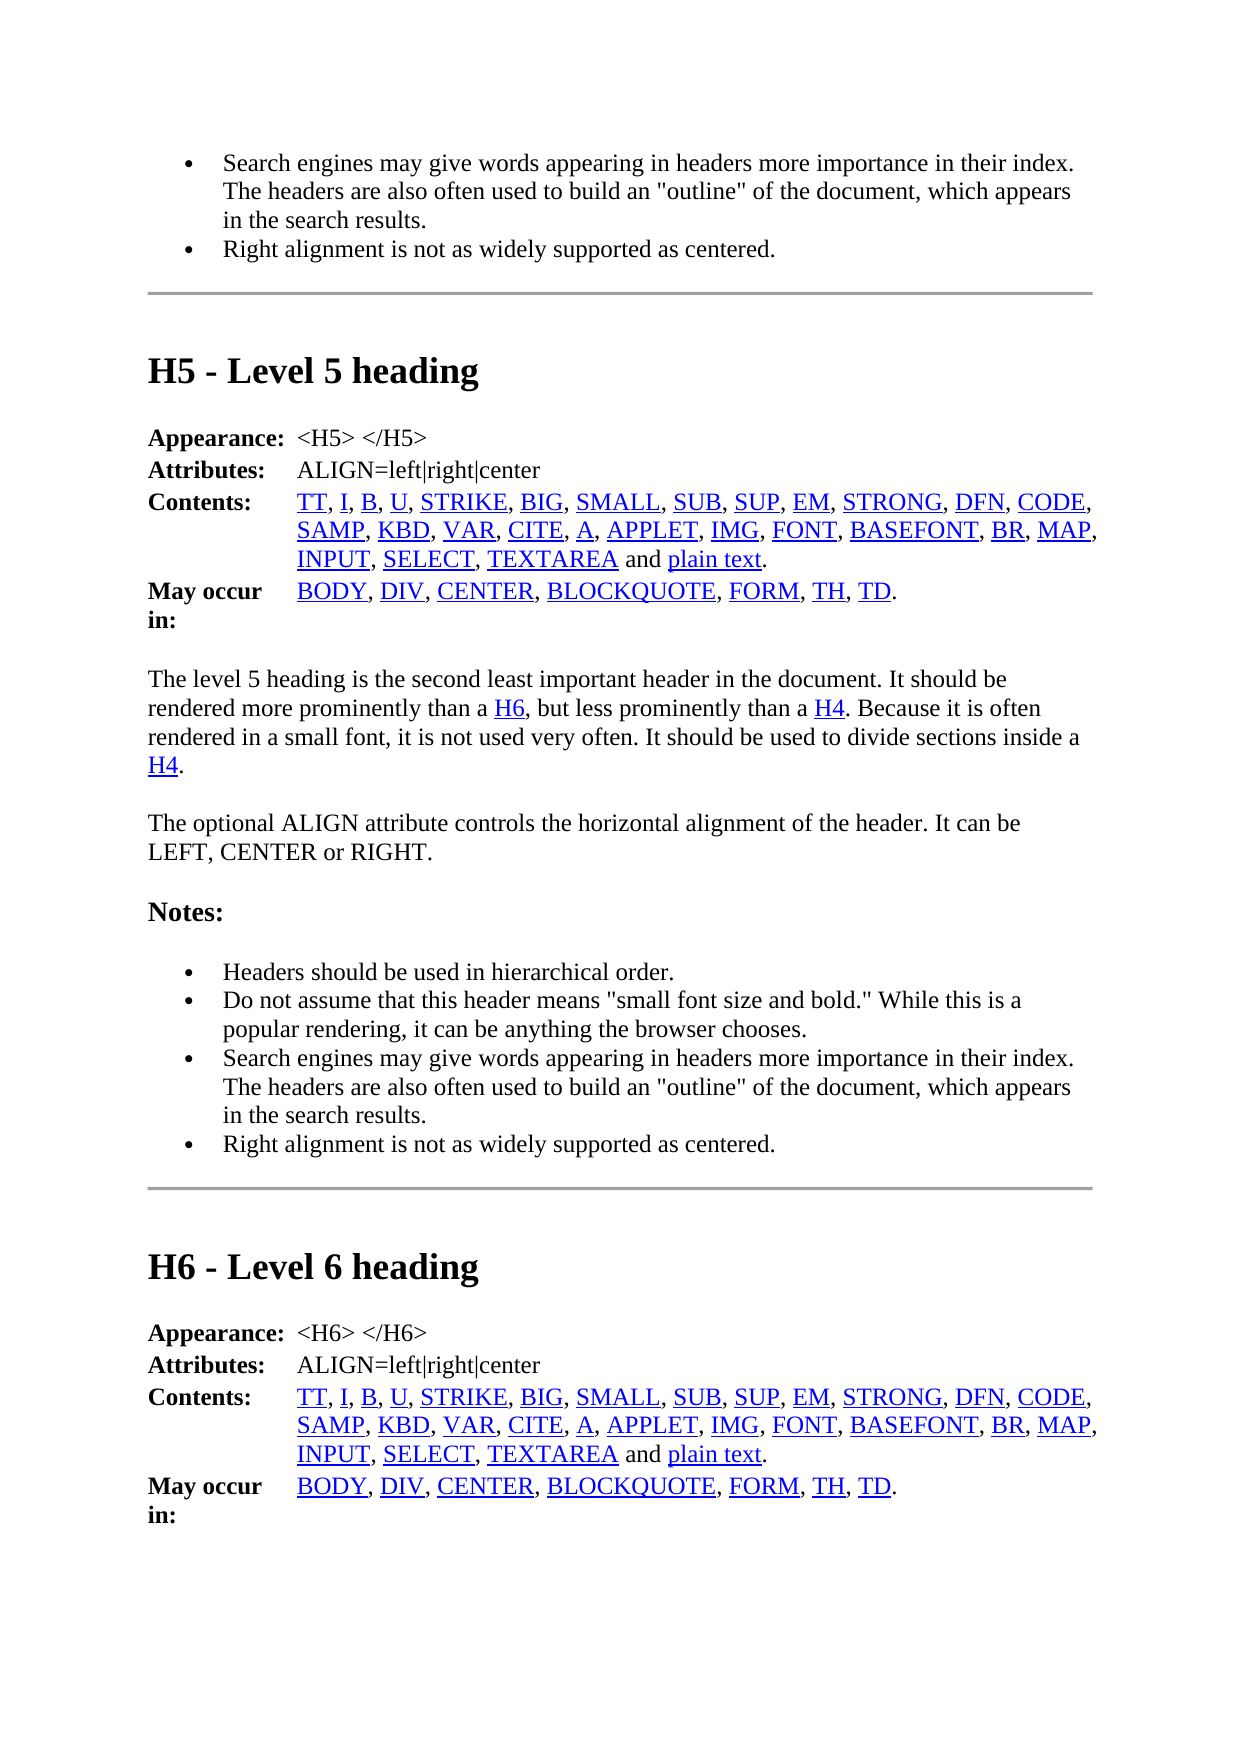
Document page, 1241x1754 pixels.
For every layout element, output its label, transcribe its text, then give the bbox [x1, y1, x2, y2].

table_cell Attributes: [146, 1348, 295, 1380]
table_cell BODY, DIV, CENTER, BLOCKQUOTE, FORM, TH, TD. [295, 1470, 1100, 1530]
table_header Appearance: [146, 1316, 295, 1348]
text Notes: [148, 895, 1093, 927]
table_cell May occur in: [146, 574, 295, 635]
list Headers should be used in hierarchical order. [185, 957, 1093, 985]
table_cell Contents: [146, 1380, 295, 1469]
list Right alignment is not as widely supported as centered. [185, 1129, 1093, 1158]
table_header <H6> </H6> [295, 1316, 1100, 1348]
table_header Appearance: [146, 421, 295, 453]
list Right alignment is not as widely supported as centered. [185, 234, 1093, 263]
list Search engines may give words appearing in headers more importance in their index. The headers are also often used to build an "outline" of the document, which appears in the search results. [185, 148, 1093, 234]
table_cell TT, I, B, U, STRIKE, BIG, SMALL, SUB, SUP, EM, STRONG, DFN, CODE, SAMP, KBD, VAR, CITE, A, APPLET, IMG, FONT, BASEFONT, BR, MAP, INPUT, SELECT, TEXTAREA and plain text. [295, 485, 1100, 574]
list Search engines may give words appearing in headers more importance in their index. The headers are also often used to build an "outline" of the document, which appears in the search results. [185, 1043, 1093, 1129]
table_cell May occur in: [146, 1470, 295, 1530]
table_cell TT, I, B, U, STRIKE, BIG, SMALL, SUB, SUP, EM, STRONG, DFN, CODE, SAMP, KBD, VAR, CITE, A, APPLET, IMG, FONT, BASEFONT, BR, MAP, INPUT, SELECT, TEXTAREA and plain text. [295, 1380, 1100, 1469]
table_cell ALIGN=left|right|center [295, 1348, 1100, 1380]
text The optional ALIGN attribute controls the horizontal alignment of the header. It can be LEFT, CENTER or RIGHT. [148, 808, 1093, 866]
table_cell Attributes: [146, 453, 295, 485]
list Do not assume that this header means "small font size and bold." While this is a popular rendering, it can be anything the browser chooses. [185, 985, 1093, 1043]
table_header <H5> </H5> [295, 421, 1100, 453]
text H5 - Level 5 heading [148, 349, 1093, 392]
text H6 - Level 6 heading [148, 1244, 1093, 1287]
text The level 5 heading is the second least important header in the document. It should be rendered more prominently than a H6, but less prominently than a H4. Because it is often rendered in a small font, it is not used very often. It should be used to divide sections inside a H4. [148, 664, 1093, 779]
table_cell ALIGN=left|right|center [295, 453, 1100, 485]
table_cell BODY, DIV, CENTER, BLOCKQUOTE, FORM, TH, TD. [295, 574, 1100, 635]
table_cell Contents: [146, 485, 295, 574]
